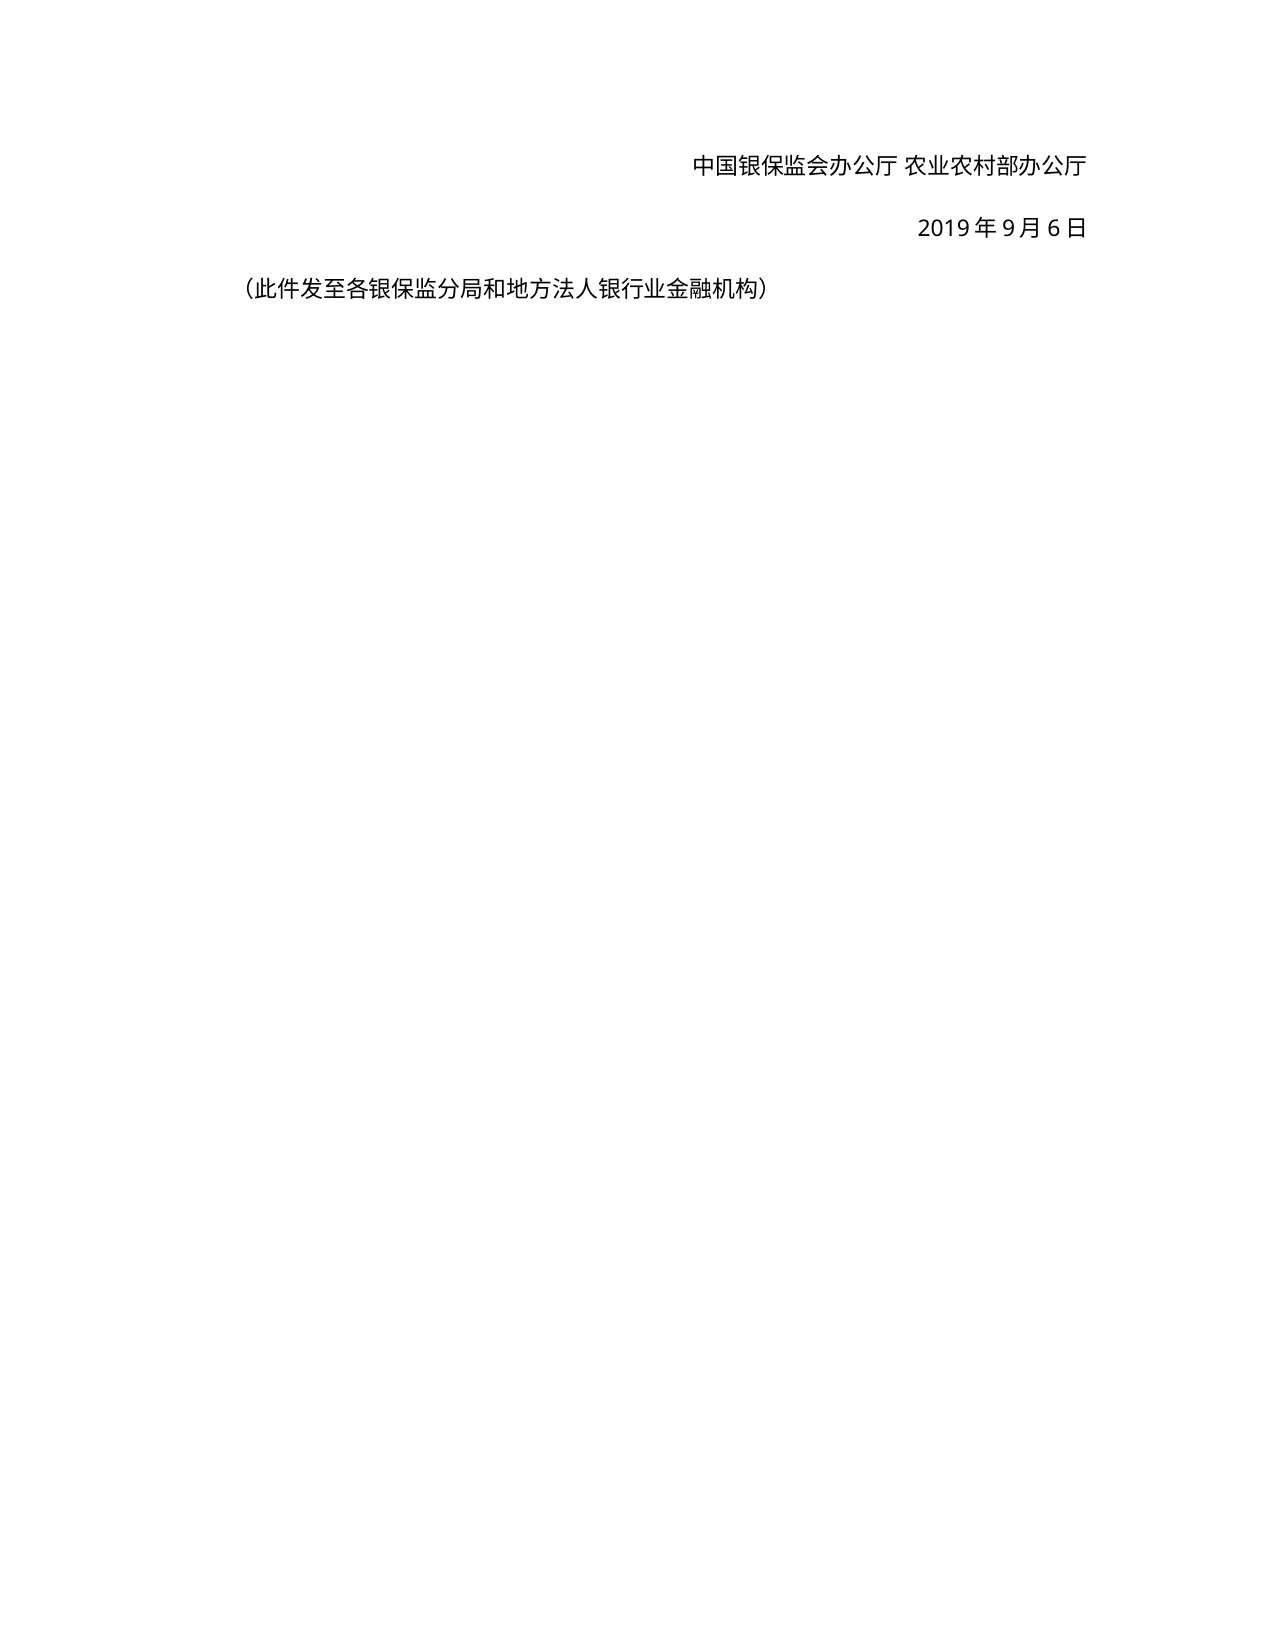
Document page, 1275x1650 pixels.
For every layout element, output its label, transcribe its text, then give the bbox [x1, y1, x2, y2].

text 中国银保监会办公厅 农业农村部办公厅 [187, 150, 1087, 181]
text （此件发至各银保监分局和地方法人银行业金融机构） [187, 273, 1087, 304]
text 2019年9月6日 [187, 211, 1087, 243]
